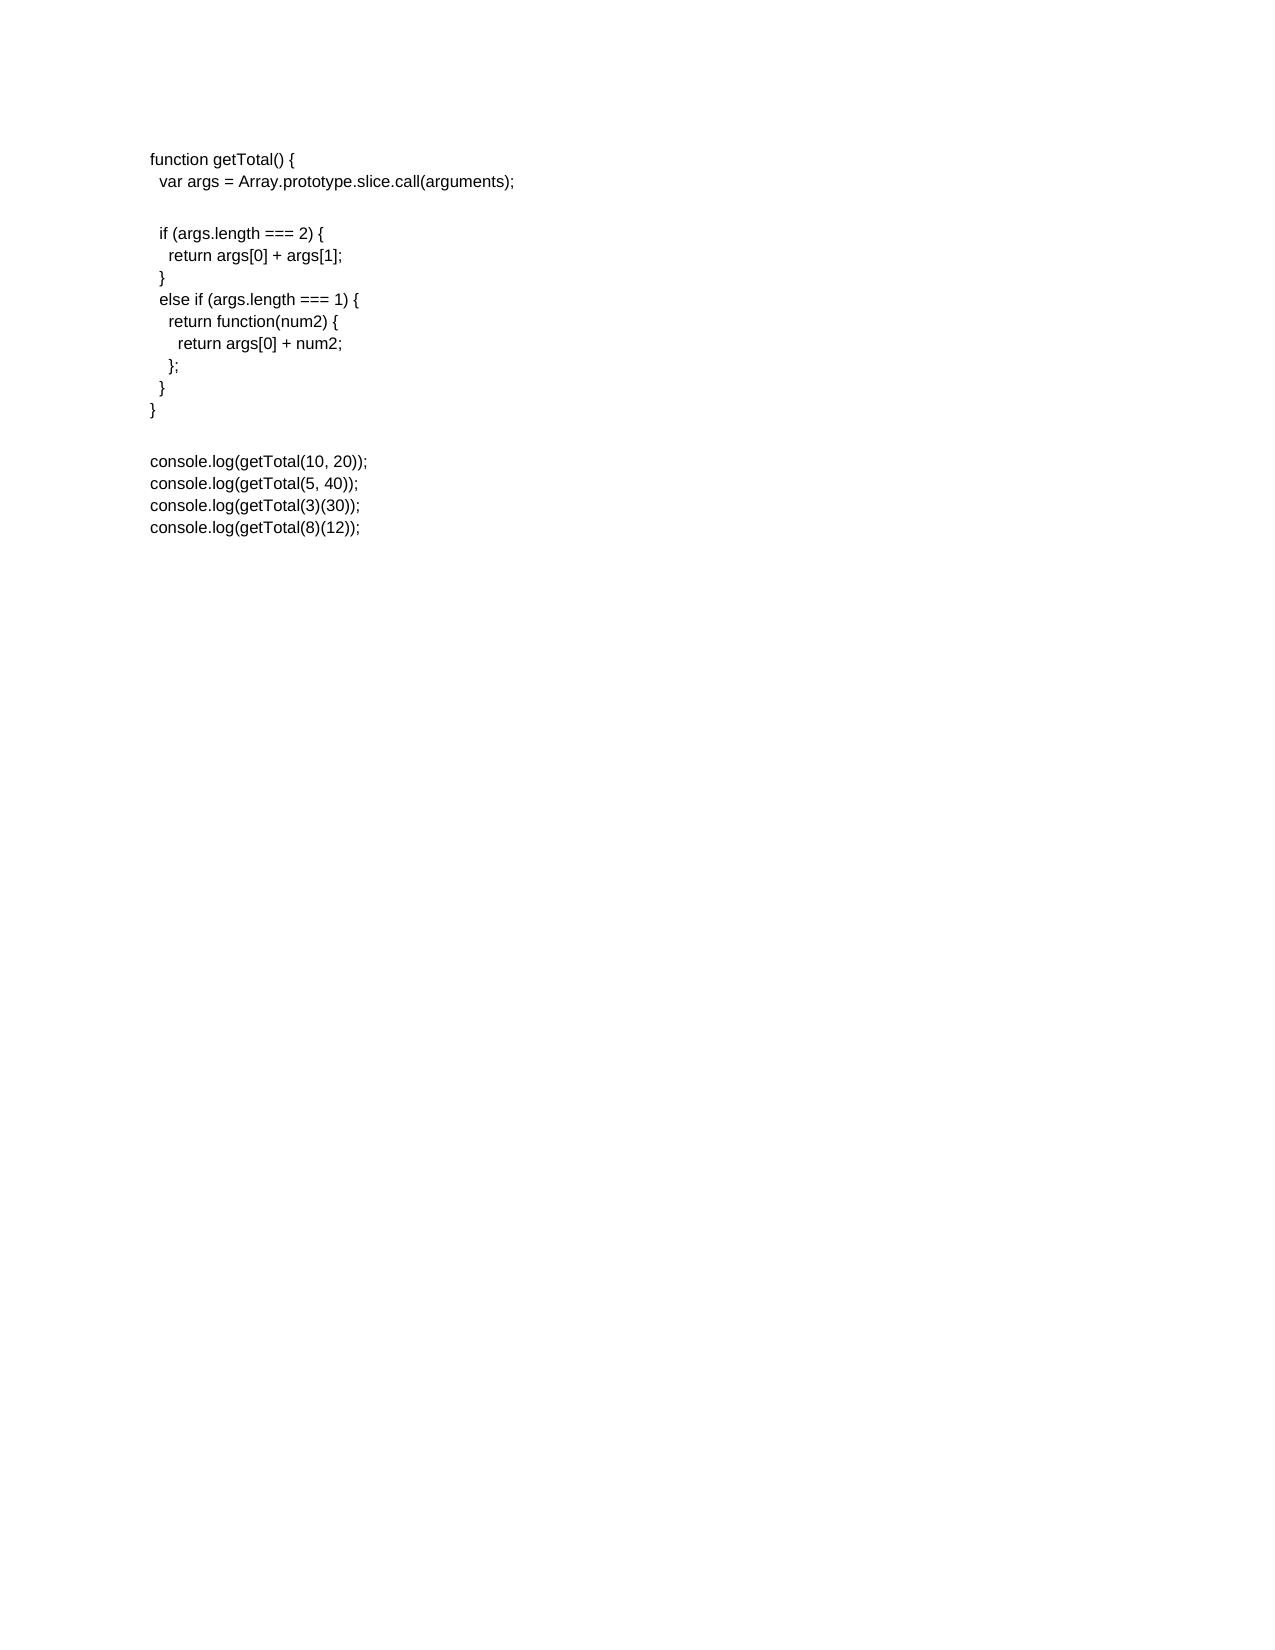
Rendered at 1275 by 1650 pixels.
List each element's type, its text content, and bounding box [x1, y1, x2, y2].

text console.log(getTotal(5, 40)); [150, 474, 1125, 493]
text var args = Array.prototype.slice.call(arguments); [150, 172, 1125, 191]
text } [150, 378, 1125, 397]
text if (args.length === 2) { [150, 224, 1125, 243]
text return function(num2) { [150, 312, 1125, 331]
text return args[0] + args[1]; [150, 246, 1125, 265]
text console.log(getTotal(8)(12)); [150, 518, 1125, 537]
text }; [150, 356, 1125, 375]
text return args[0] + num2; [150, 334, 1125, 353]
text console.log(getTotal(3)(30)); [150, 496, 1125, 515]
text } [150, 268, 1125, 287]
text function getTotal() { [150, 150, 1125, 169]
text } [150, 400, 1125, 419]
text else if (args.length === 1) { [150, 290, 1125, 309]
text console.log(getTotal(10, 20)); [150, 452, 1125, 471]
